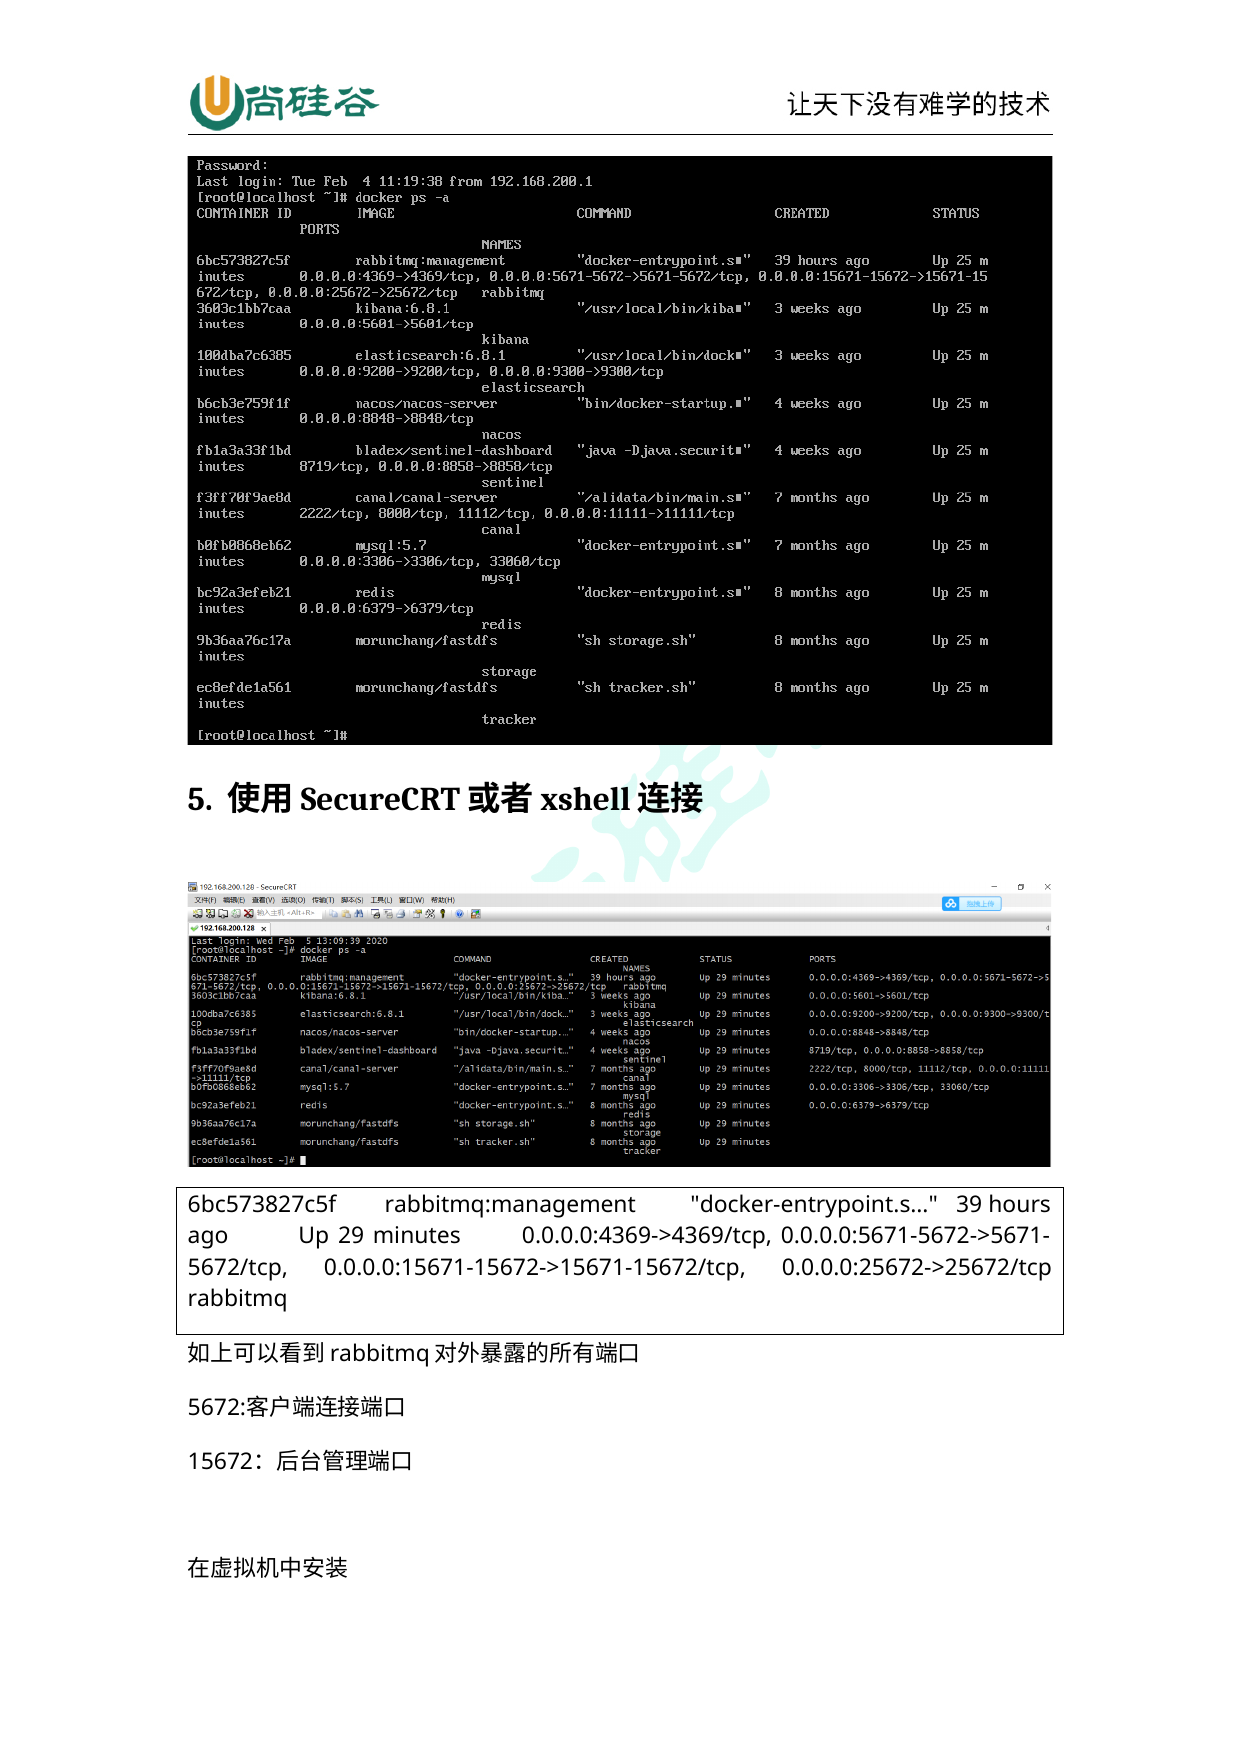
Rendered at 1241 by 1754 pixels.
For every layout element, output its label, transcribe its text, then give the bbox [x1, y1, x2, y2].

text 5672:客户端连接端口 [187, 1389, 1053, 1422]
text 在虚拟机中安装 [187, 1549, 1053, 1583]
text 15672：后台管理端口 [187, 1443, 1053, 1477]
subtitle 使用SecureCRT或者xshell连接 [187, 772, 1053, 820]
picture [187, 73, 1053, 132]
text 如上可以看到rabbitmq对外暴露的所有端口 [187, 1335, 1053, 1368]
picture [187, 882, 1052, 1167]
picture [187, 156, 1053, 745]
table_header 6bc573827c5f rabbitmq:management "docker-entrypoint.s…" 39 hours ago Up 29 minutes 0.0.0.0:4369->4369/tcp, 0.0.0.0:5671-5672->5671-5672/tcp, 0.0.0.0:15671-15672->15671-15672/tcp, 0.0.0.0:25672->25672/tcp rabbitmq [177, 1188, 1063, 1334]
